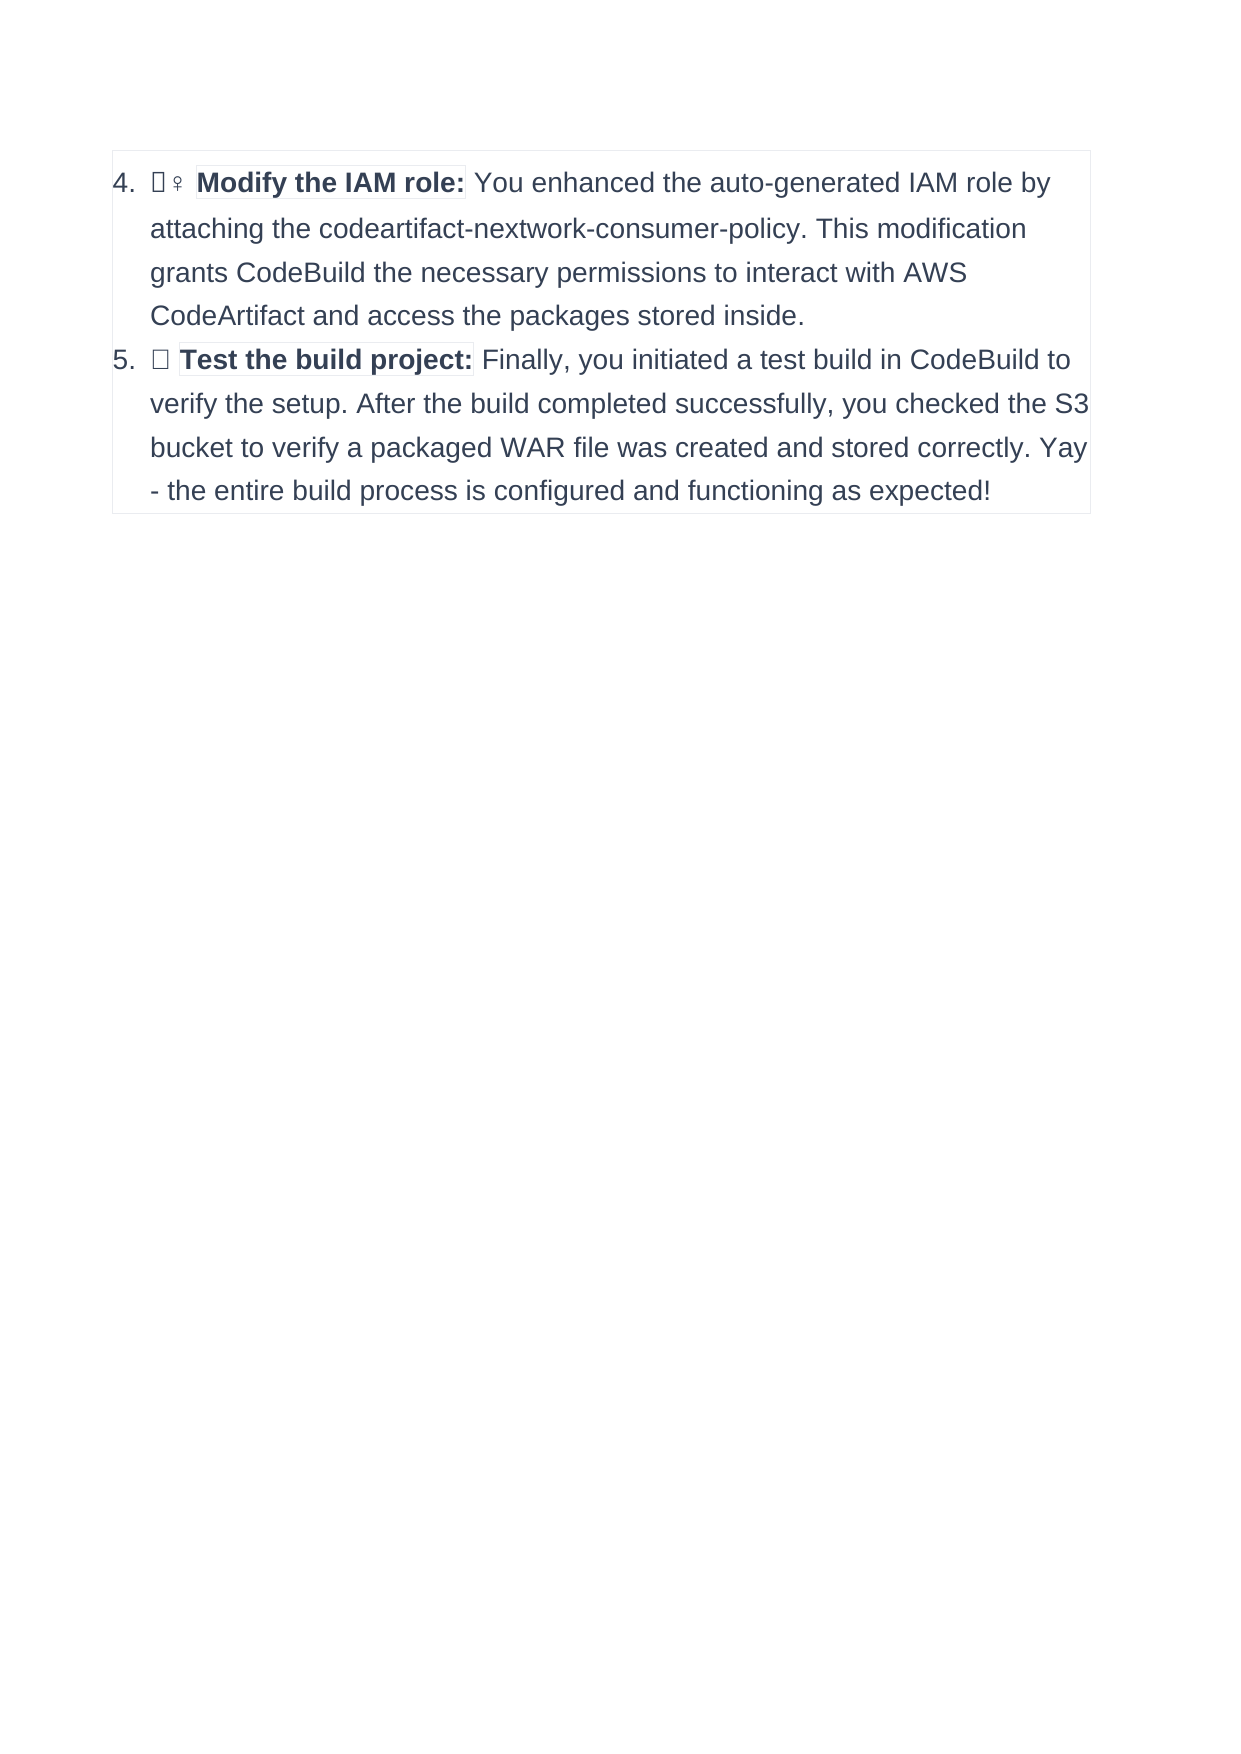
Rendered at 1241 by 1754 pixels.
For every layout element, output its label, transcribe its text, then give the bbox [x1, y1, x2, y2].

list 💂‍♀️ Modify the IAM role: You enhanced the auto-generated IAM role by attaching the codeartifact-nextwork-consumer-policy. This modification grants CodeBuild the necessary permissions to interact with AWS CodeArtifact and access the packages stored inside. [113, 151, 1090, 325]
list 🧪 Test the build project: Finally, you initiated a test build in CodeBuild to verify the setup. After the build completed successfully, you checked the S3 bucket to verify a packaged WAR file was created and stored correctly. Yay - the entire build process is configured and functioning as expected! [113, 325, 1090, 513]
